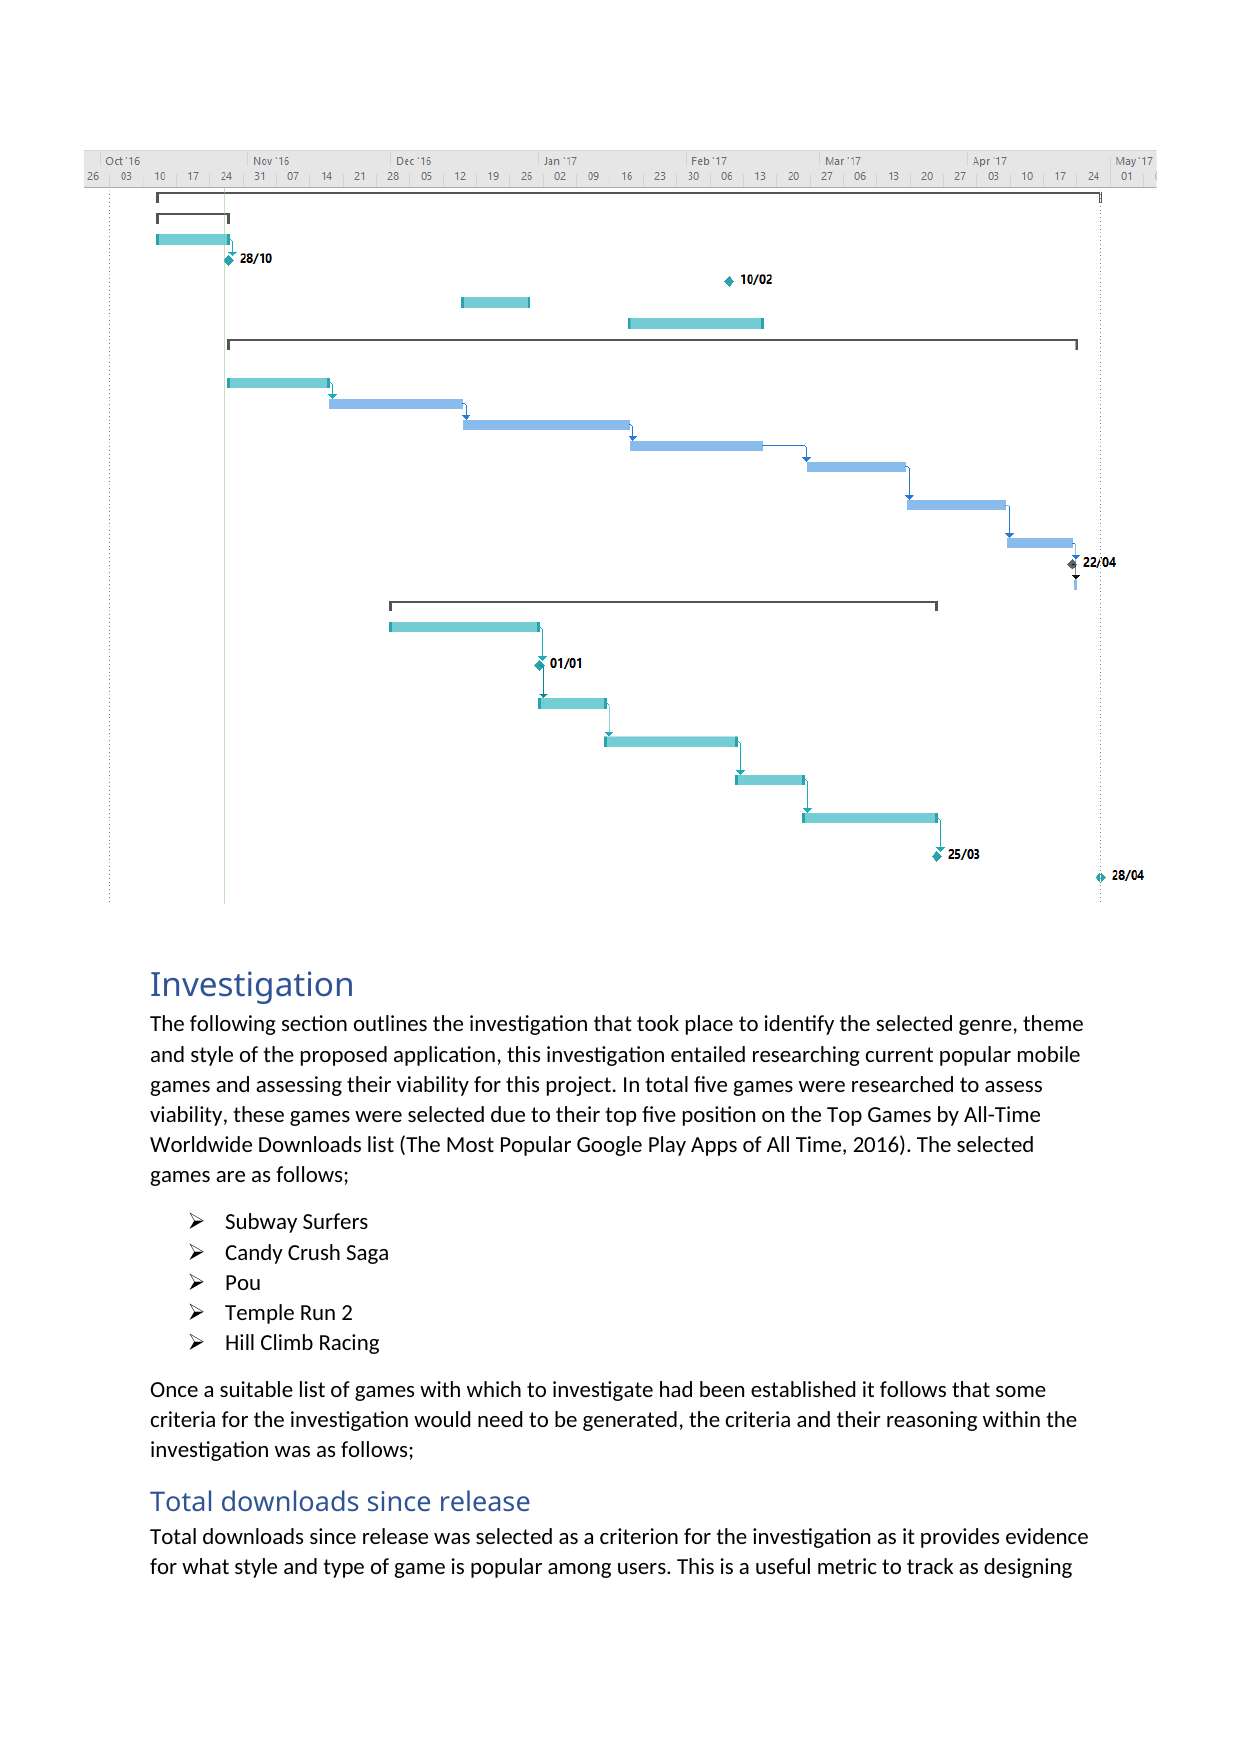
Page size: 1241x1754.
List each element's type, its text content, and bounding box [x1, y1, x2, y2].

list Subway Surfers [187, 1207, 1090, 1235]
text The following section outlines the investigation that took place to identify the selected genre, theme and style of the proposed application, this investigation entailed researching current popular mobile games and assessing their viability for this project. In total five games were researched to assess viability, these games were selected due to their top five position on the Top Games by All-Time Worldwide Downloads list (The Most Popular Google Play Apps of All Time, 2016). The selected games are as follows; [150, 1009, 1090, 1188]
list Hill Climb Racing [187, 1328, 1090, 1356]
list Pou [187, 1268, 1090, 1296]
subtitle Investigation [150, 961, 1090, 1006]
subtitle Total downloads since release [150, 1482, 1090, 1519]
picture [83, 150, 1157, 904]
list Candy Crush Saga [187, 1238, 1090, 1266]
text Once a suitable list of games with which to investigate had been established it follows that some criteria for the investigation would need to be generated, the criteria and their reasoning within the investigation was as follows; [150, 1375, 1090, 1463]
list Temple Run 2 [187, 1298, 1090, 1326]
